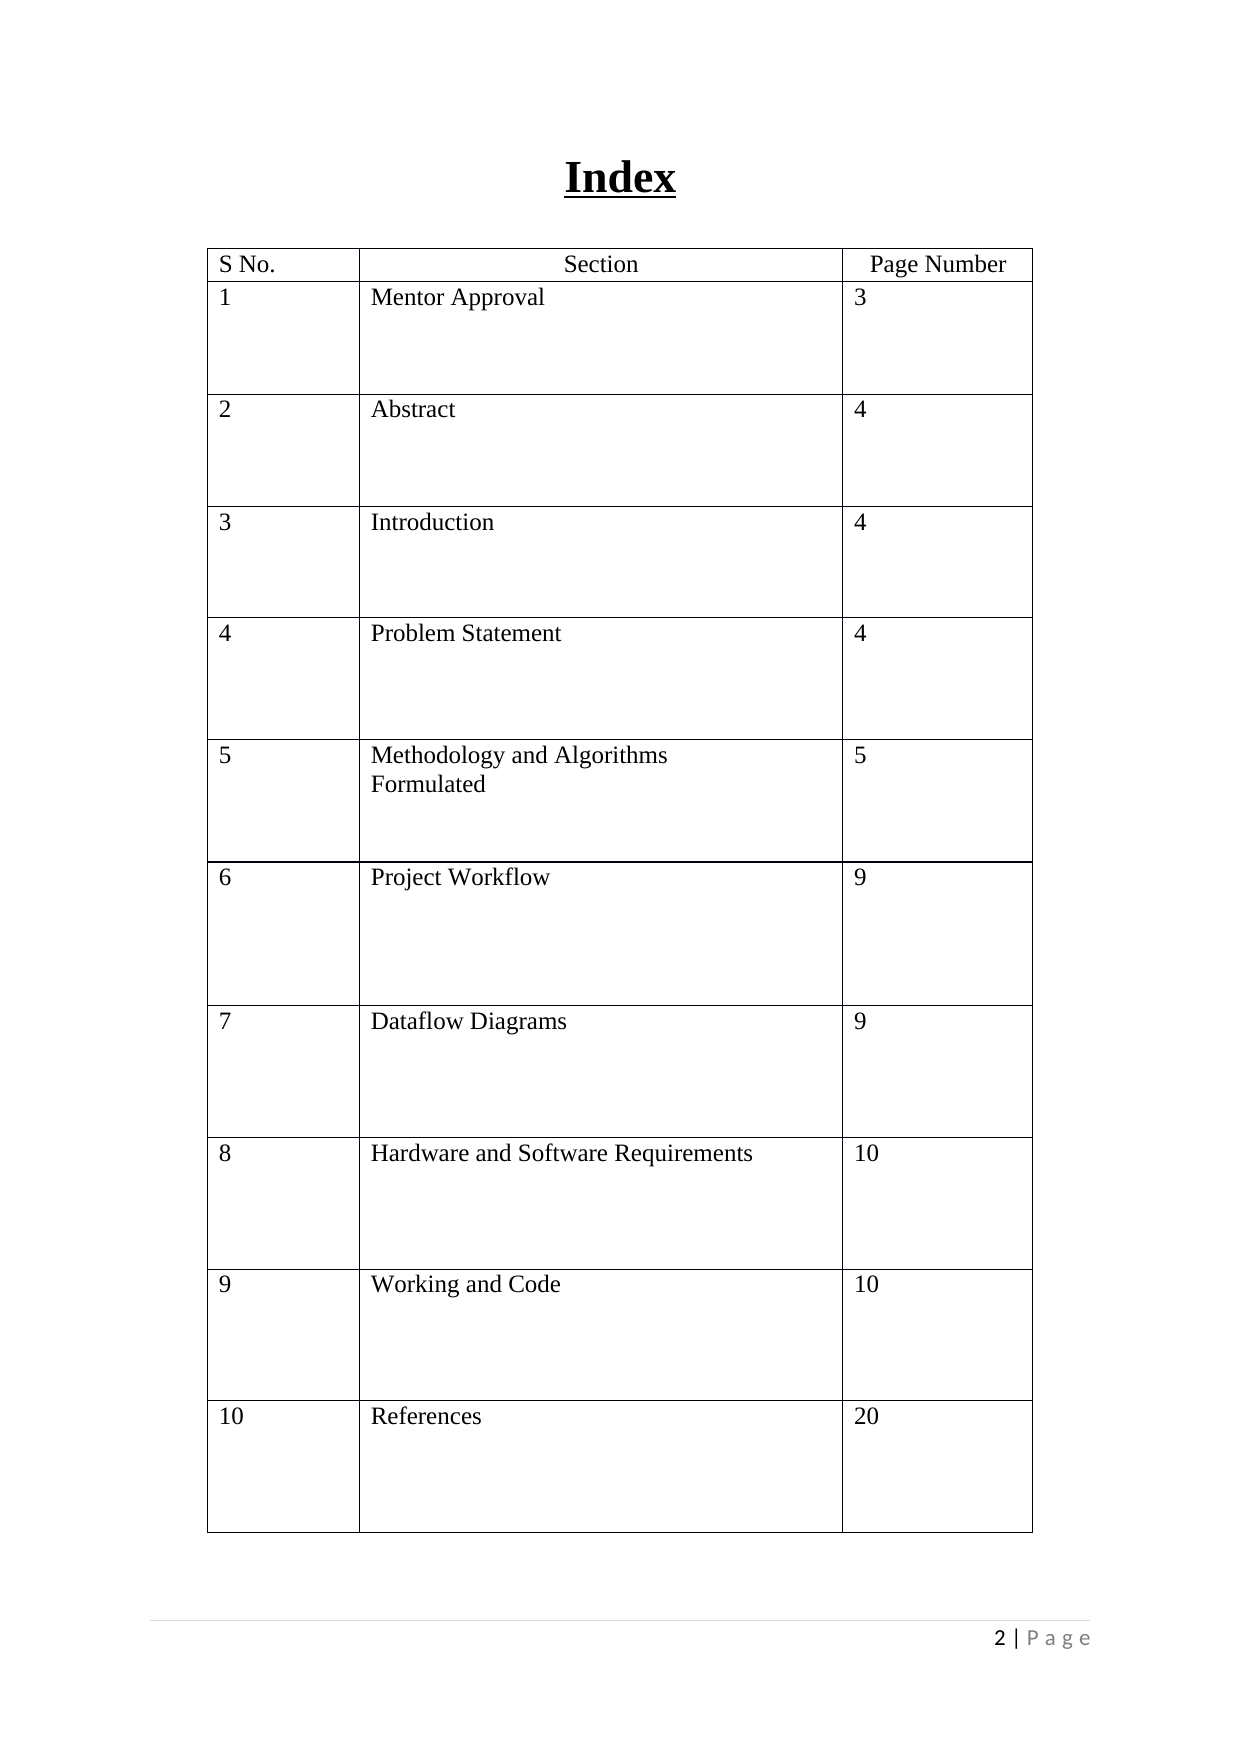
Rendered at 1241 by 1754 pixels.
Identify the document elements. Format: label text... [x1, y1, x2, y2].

table_cell 10 [843, 1270, 1032, 1400]
table_cell Working and Code [360, 1270, 842, 1400]
table_cell Project Workflow [360, 863, 842, 1005]
table_cell 10 [208, 1401, 359, 1532]
table_cell 1 [208, 282, 359, 393]
table_cell 2 [208, 395, 359, 506]
table_cell 9 [208, 1270, 359, 1400]
table_cell Abstract [360, 395, 842, 506]
text Index [150, 150, 1090, 203]
table_cell 5 [208, 740, 359, 861]
table_cell 3 [208, 507, 359, 617]
table_cell 6 [208, 863, 359, 1005]
table_cell Dataflow Diagrams [360, 1006, 842, 1137]
table_cell References [360, 1401, 842, 1532]
table_cell Mentor Approval [360, 282, 842, 393]
table_cell 9 [843, 863, 1032, 1005]
table_cell 7 [208, 1006, 359, 1137]
table_cell Introduction [360, 507, 842, 617]
table_header Section [360, 249, 842, 281]
table_cell 4 [208, 618, 359, 739]
table_header S No. [208, 249, 359, 281]
table_cell 8 [208, 1138, 359, 1268]
table_cell Problem Statement [360, 618, 842, 739]
table_cell Methodology and Algorithms Formulated [360, 740, 842, 861]
table_cell 10 [843, 1138, 1032, 1268]
table_cell 4 [843, 507, 1032, 617]
table_cell 20 [843, 1401, 1032, 1532]
table_cell 3 [843, 282, 1032, 393]
table_cell 9 [843, 1006, 1032, 1137]
table_cell 5 [843, 740, 1032, 861]
table_header Page Number [843, 249, 1032, 281]
table_cell Hardware and Software Requirements [360, 1138, 842, 1268]
table_cell 4 [843, 618, 1032, 739]
table_cell 4 [843, 395, 1032, 506]
